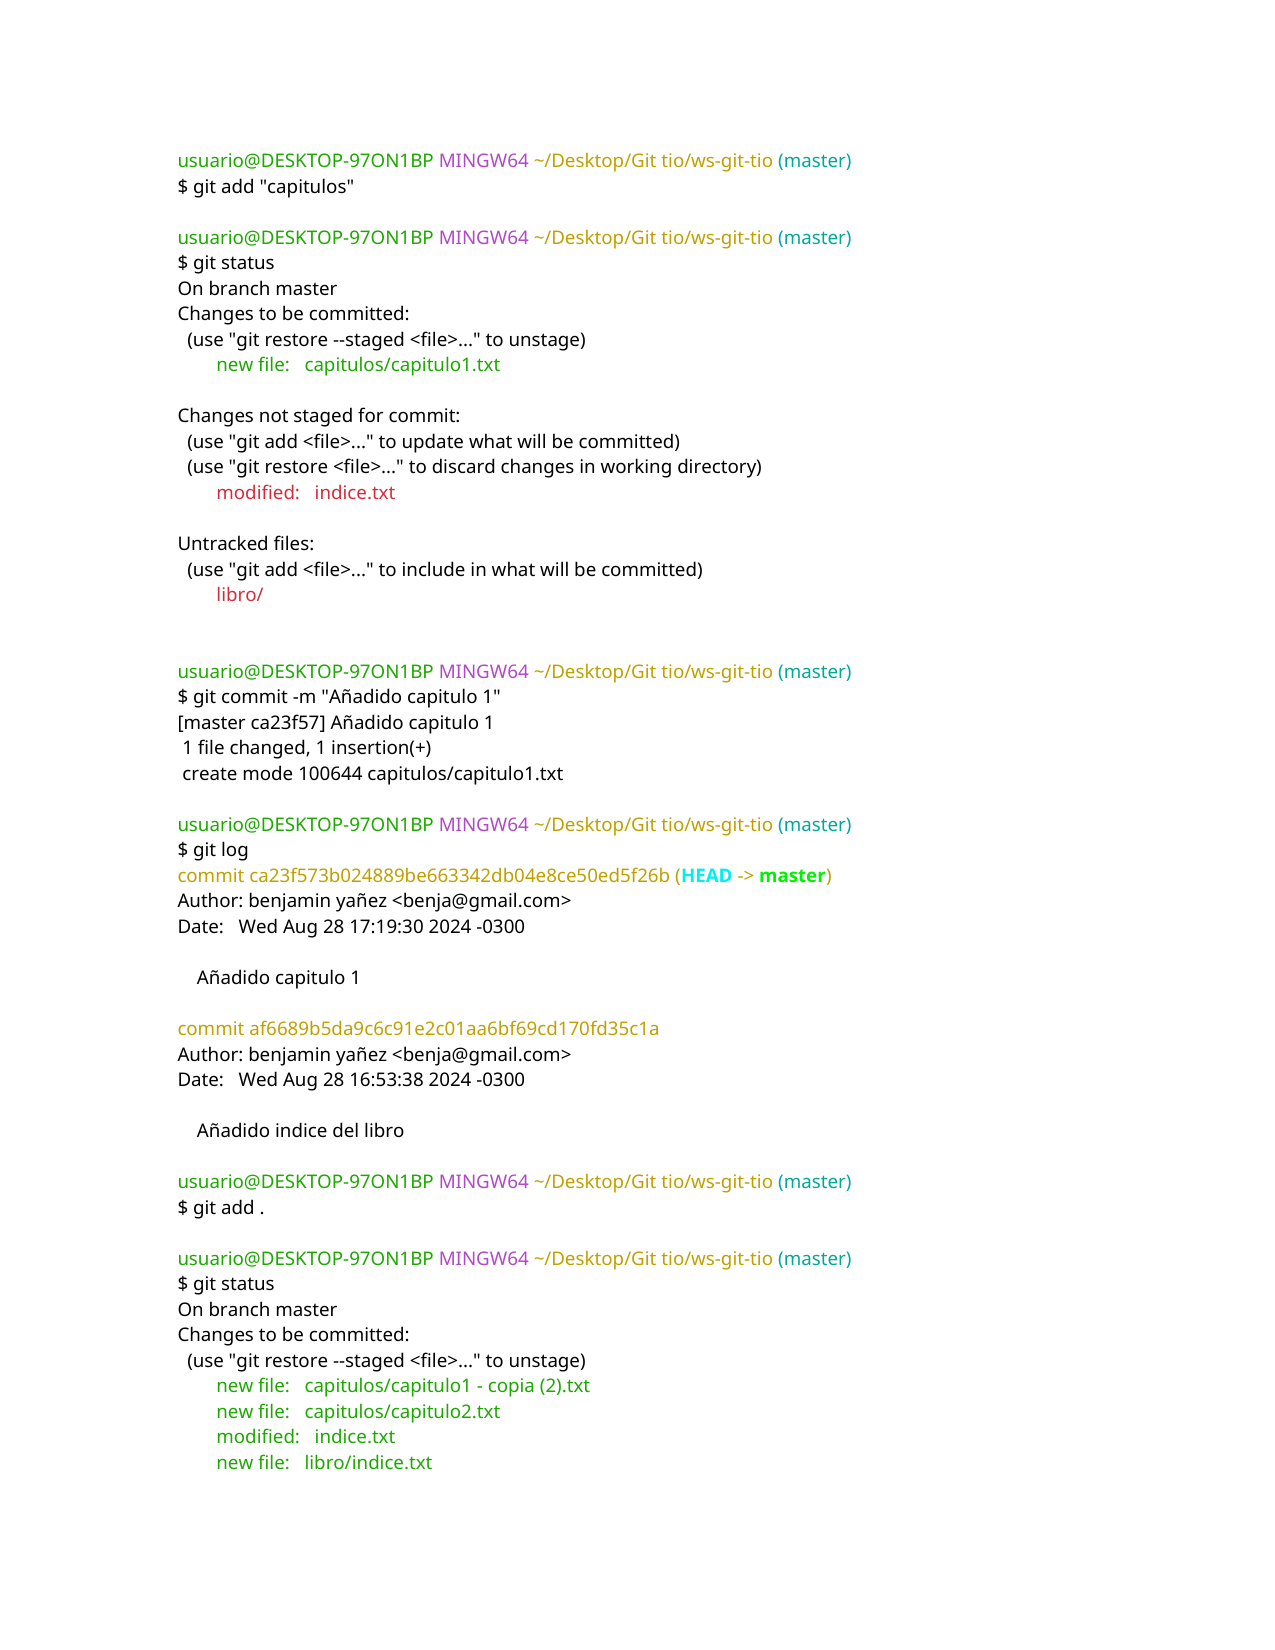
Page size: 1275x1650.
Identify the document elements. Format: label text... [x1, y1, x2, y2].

text usuario@DESKTOP-97ON1BP MINGW64 ~/Desktop/Git tio/ws-git-tio (master) [177, 224, 1098, 250]
text new file: capitulos/capitulo1 - copia (2).txt [177, 1373, 1098, 1398]
text commit af6689b5da9c6c91e2c01aa6bf69cd170fd35c1a [177, 1015, 1098, 1041]
text 1 file changed, 1 insertion(+) [177, 734, 1098, 760]
text $ git add "capitulos" [177, 173, 1098, 199]
text modified: indice.txt [177, 1424, 1098, 1449]
text (use "git add <file>..." to update what will be committed) [177, 428, 1098, 454]
text Author: benjamin yañez <benja@gmail.com> [177, 1041, 1098, 1066]
text $ git status [177, 250, 1098, 275]
text usuario@DESKTOP-97ON1BP MINGW64 ~/Desktop/Git tio/ws-git-tio (master) [177, 811, 1098, 837]
text commit ca23f573b024889be663342db04e8ce50ed5f26b (HEAD -> master) [177, 862, 1098, 888]
text On branch master [177, 275, 1098, 301]
text Añadido indice del libro [177, 1117, 1098, 1143]
text (use "git restore <file>..." to discard changes in working directory) [177, 454, 1098, 479]
text $ git log [177, 837, 1098, 862]
text (use "git add <file>..." to include in what will be committed) [177, 556, 1098, 581]
text Añadido capitulo 1 [177, 964, 1098, 990]
text modified: indice.txt [177, 479, 1098, 505]
text usuario@DESKTOP-97ON1BP MINGW64 ~/Desktop/Git tio/ws-git-tio (master) [177, 658, 1098, 683]
text Untracked files: [177, 530, 1098, 556]
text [177, 1347, 1098, 1373]
text Changes to be committed: [177, 1322, 1098, 1347]
text Date: Wed Aug 28 16:53:38 2024 -0300 [177, 1066, 1098, 1092]
text [master ca23f57] Añadido capitulo 1 [177, 709, 1098, 734]
text new file: capitulos/capitulo1.txt [177, 352, 1098, 377]
text Date: Wed Aug 28 17:19:30 2024 -0300 [177, 913, 1098, 939]
text On branch master [177, 1296, 1098, 1322]
text Changes not staged for commit: [177, 403, 1098, 428]
text $ git status [177, 1271, 1098, 1296]
text usuario@DESKTOP-97ON1BP MINGW64 ~/Desktop/Git tio/ws-git-tio (master) [177, 1245, 1098, 1271]
text (use "git restore --staged <file>..." to unstage) [177, 326, 1098, 352]
text $ git add . [177, 1194, 1098, 1219]
text Author: benjamin yañez <benja@gmail.com> [177, 888, 1098, 913]
text create mode 100644 capitulos/capitulo1.txt [177, 760, 1098, 786]
text usuario@DESKTOP-97ON1BP MINGW64 ~/Desktop/Git tio/ws-git-tio (master) [177, 148, 1098, 173]
text $ git commit -m "Añadido capitulo 1" [177, 683, 1098, 709]
text Changes to be committed: [177, 301, 1098, 326]
text new file: libro/indice.txt [177, 1449, 1098, 1475]
text usuario@DESKTOP-97ON1BP MINGW64 ~/Desktop/Git tio/ws-git-tio (master) [177, 1168, 1098, 1194]
text new file: capitulos/capitulo2.txt [177, 1398, 1098, 1424]
text libro/ [177, 581, 1098, 607]
